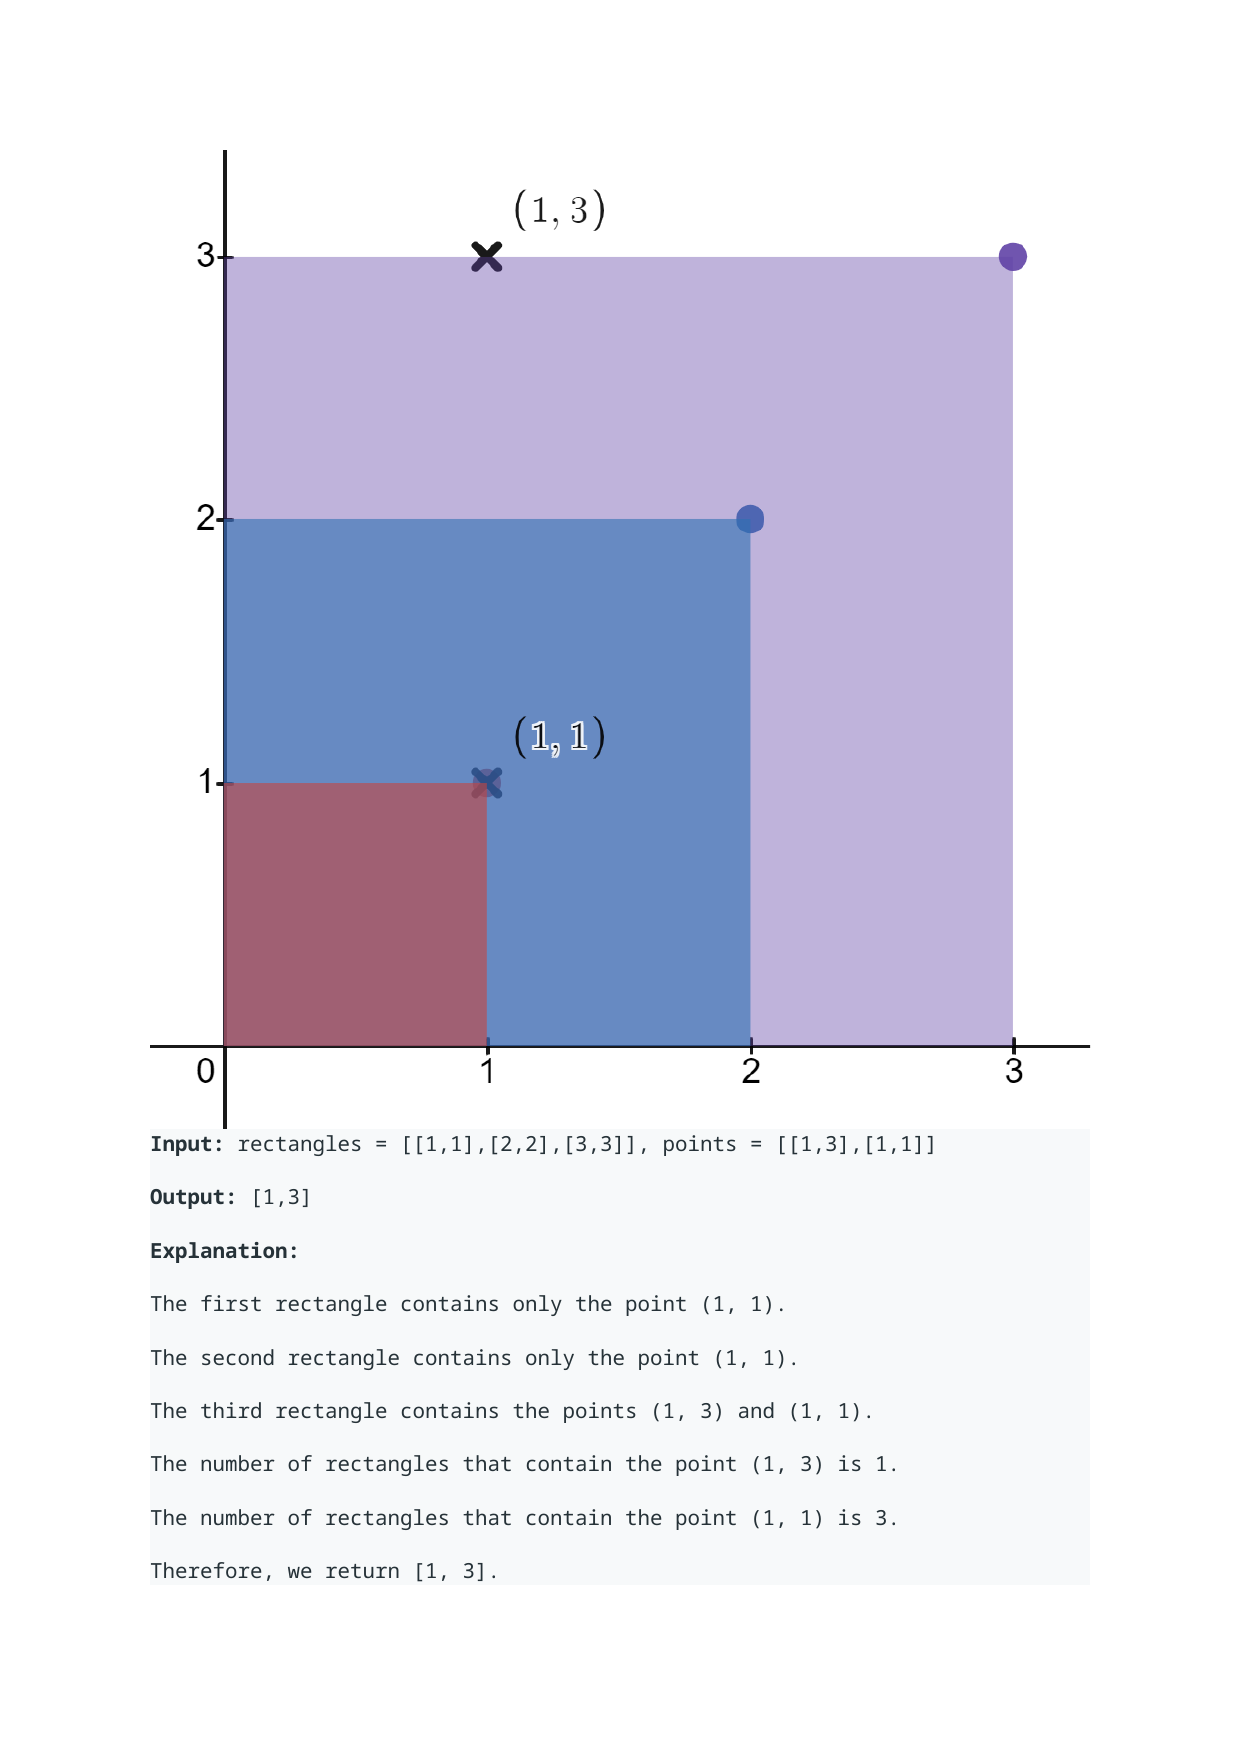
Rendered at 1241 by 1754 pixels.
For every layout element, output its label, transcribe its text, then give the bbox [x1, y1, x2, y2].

text The number of rectangles that contain the point (1, 3) is 1. [150, 1449, 1090, 1478]
text The third rectangle contains the points (1, 3) and (1, 1). [150, 1396, 1090, 1424]
text Input: rectangles = [[1,1],[2,2],[3,3]], points = [[1,3],[1,1]] [150, 1129, 1090, 1157]
text Therefore, we return [1, 3]. [150, 1556, 1090, 1585]
text The second rectangle contains only the point (1, 1). [150, 1343, 1090, 1371]
text Output: [1,3] [150, 1182, 1090, 1211]
text The first rectangle contains only the point (1, 1). [150, 1289, 1090, 1318]
text The number of rectangles that contain the point (1, 1) is 3. [150, 1503, 1090, 1531]
text Explanation: [150, 1236, 1090, 1264]
picture [150, 150, 1091, 1129]
